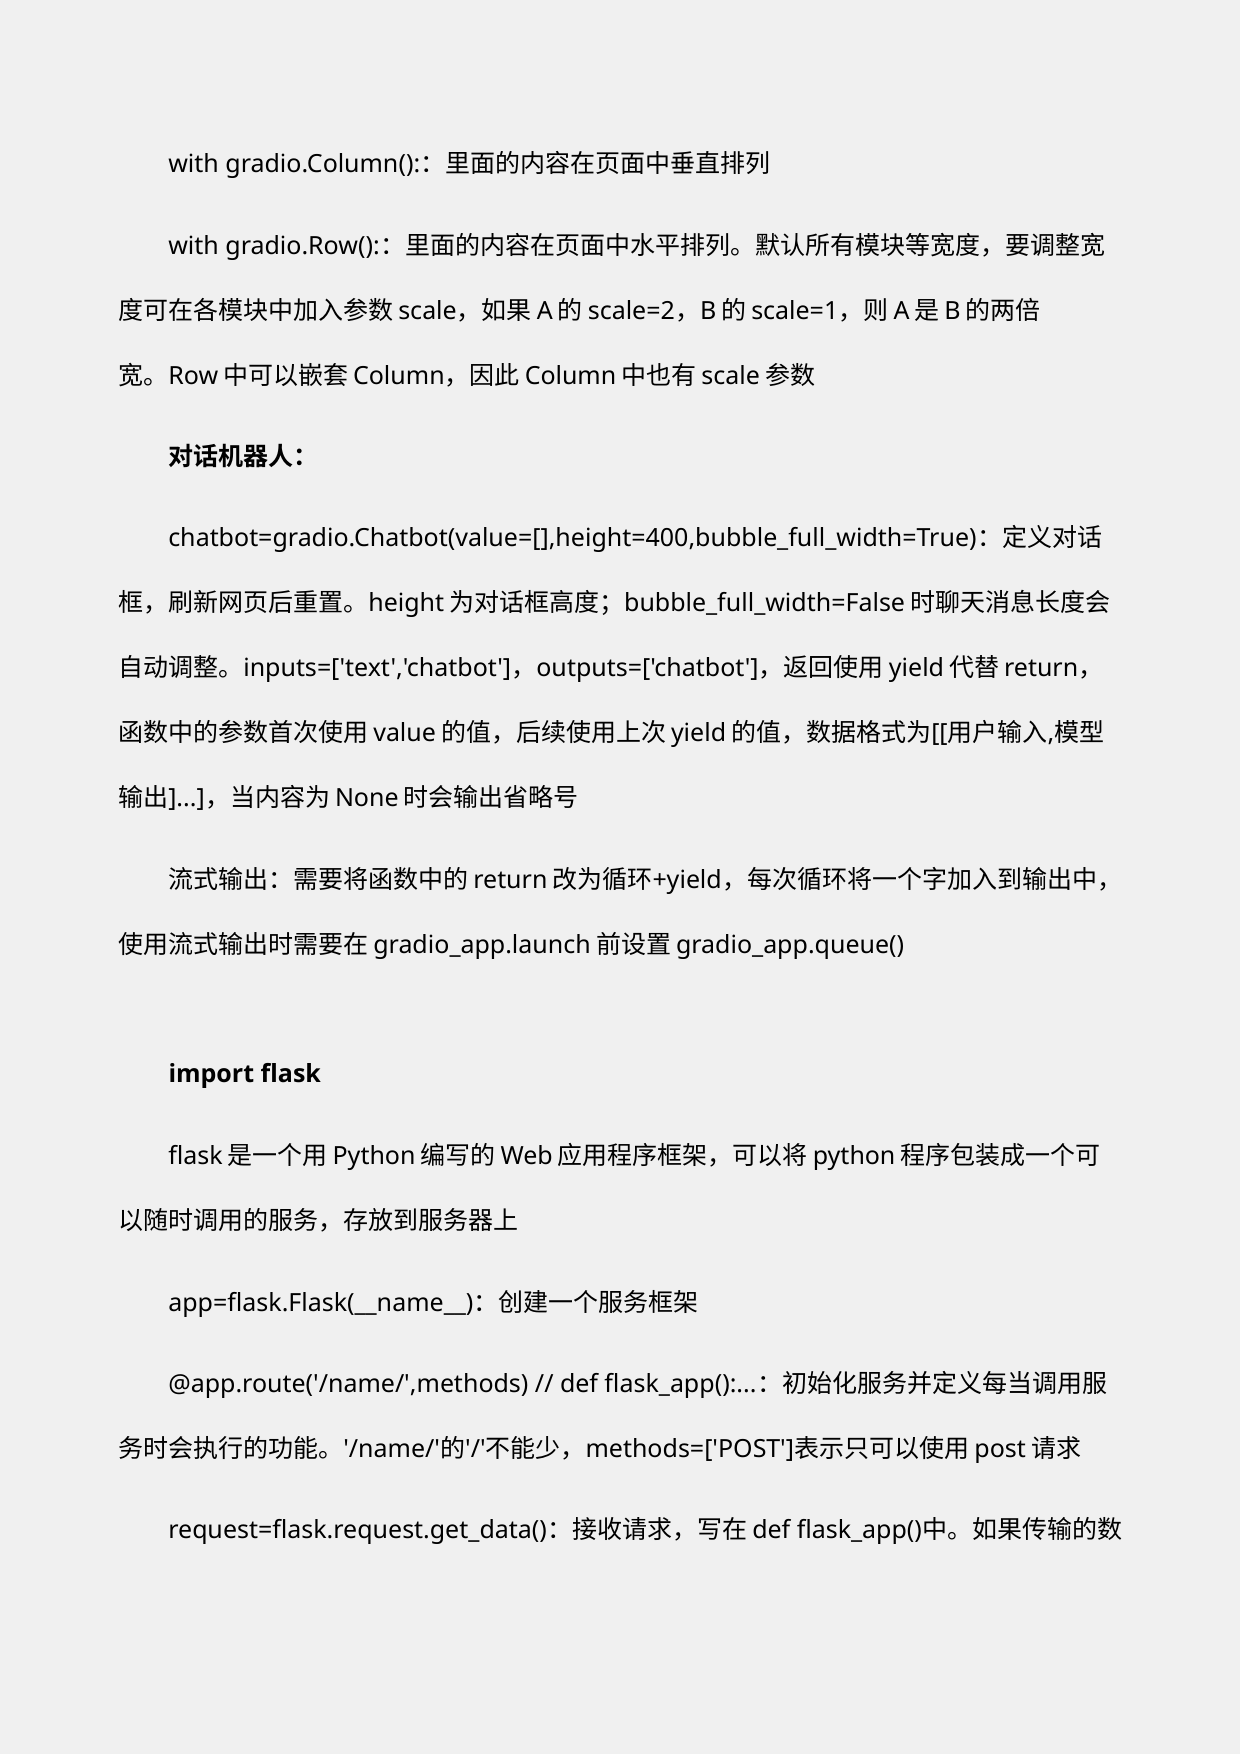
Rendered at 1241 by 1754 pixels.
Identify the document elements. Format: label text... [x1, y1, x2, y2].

list @app.route('/name/',methods) // def flask_app():...：初始化服务并定义每当调用服务时会执行的功能。'/name/'的'/'不能少，methods=['POST']表示只可以使用post请求 [118, 1349, 1122, 1479]
list import flask [118, 1040, 1122, 1105]
list flask是一个用Python编写的Web应用程序框架，可以将python程序包装成一个可以随时调用的服务，存放到服务器上 [118, 1121, 1122, 1251]
list 对话机器人： [118, 422, 1122, 487]
list with gradio.Row():：里面的内容在页面中水平排列。默认所有模块等宽度，要调整宽度可在各模块中加入参数scale，如果A的scale=2，B的scale=1，则A是B的两倍宽。Row中可以嵌套Column，因此Column中也有scale参数 [118, 211, 1122, 406]
list app=flask.Flask(__name__)：创建一个服务框架 [118, 1268, 1122, 1333]
list 流式输出：需要将函数中的return改为循环+yield，每次循环将一个字加入到输出中，使用流式输出时需要在gradio_app.launch前设置gradio_app.queue() [118, 845, 1122, 975]
list with gradio.Column():：里面的内容在页面中垂直排列 [118, 129, 1122, 194]
list request=flask.request.get_data()：接收请求，写在def flask_app()中。如果传输的数据是字典转为的字符串，需要使用request_dict=json.load(request)将字符串转为字典。如果字典中有图片数据，图片的编解码参考base64 [118, 1496, 1122, 1561]
